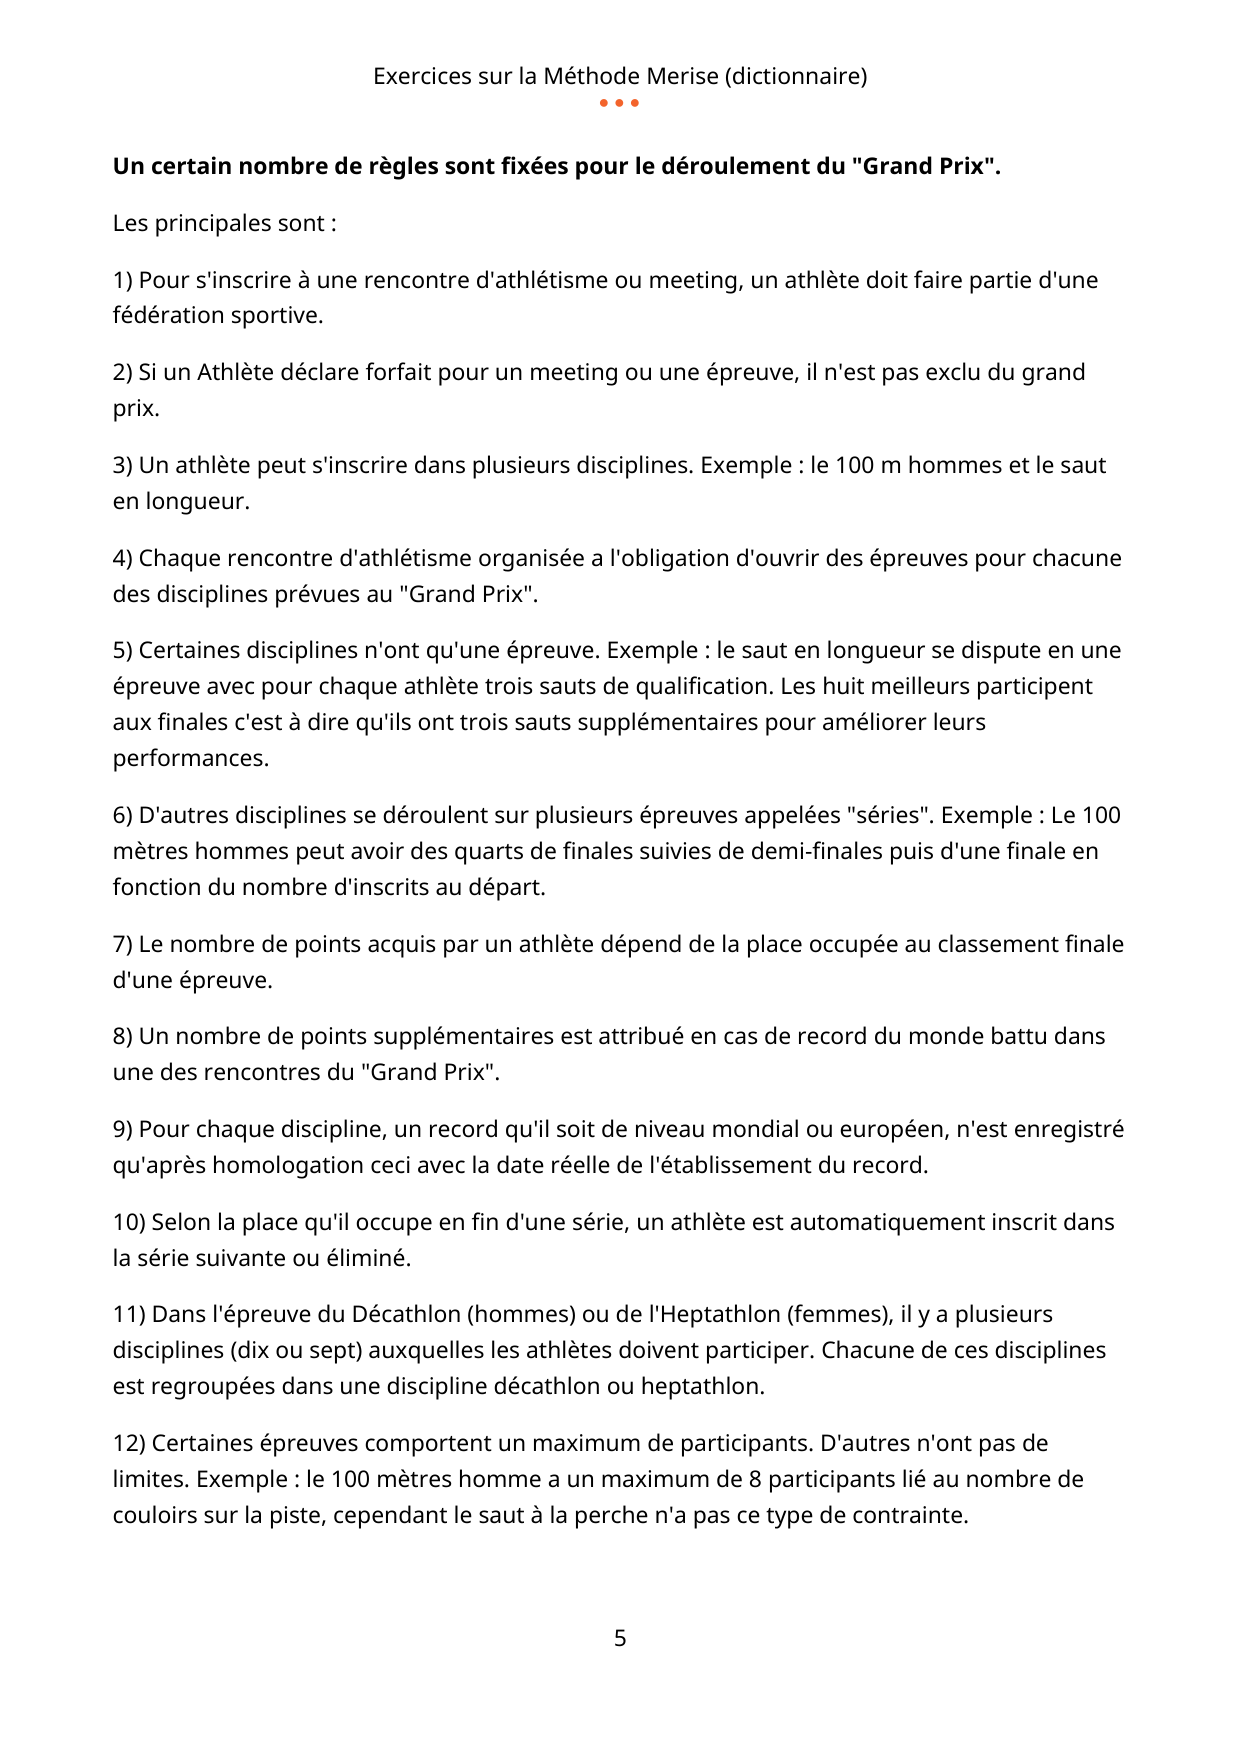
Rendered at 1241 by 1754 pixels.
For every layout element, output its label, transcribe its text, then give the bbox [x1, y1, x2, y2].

text 5) Certaines disciplines n'ont qu'une épreuve. Exemple : le saut en longueur se dispute en une épreuve avec pour chaque athlète trois sauts de qualification. Les huit meilleurs participent aux finales c'est à dire qu'ils ont trois sauts supplémentaires pour améliorer leurs performances. [112, 634, 1128, 773]
text 2) Si un Athlète déclare forfait pour un meeting ou une épreuve, il n'est pas exclu du grand prix. [112, 356, 1128, 423]
text 10) Selon la place qu'il occupe en fin d'une série, un athlète est automatiquement inscrit dans la série suivante ou éliminé. [112, 1206, 1128, 1273]
text 8) Un nombre de points supplémentaires est attribué en cas de record du monde battu dans une des rencontres du "Grand Prix". [112, 1020, 1128, 1087]
text 1) Pour s'inscrire à une rencontre d'athlétisme ou meeting, un athlète doit faire partie d'une fédération sportive. [112, 263, 1128, 331]
text 6) D'autres disciplines se déroulent sur plusieurs épreuves appelées "séries". Exemple : Le 100 mètres hommes peut avoir des quarts de finales suivies de demi-finales puis d'une finale en fonction du nombre d'inscrits au départ. [112, 799, 1128, 902]
text 7) Le nombre de points acquis par un athlète dépend de la place occupée au classement finale d'une épreuve. [112, 928, 1128, 995]
text Les principales sont : [112, 207, 1128, 238]
text 4) Chaque rencontre d'athlétisme organisée a l'obligation d'ouvrir des épreuves pour chacune des disciplines prévues au "Grand Prix". [112, 542, 1128, 609]
text 12) Certaines épreuves comportent un maximum de participants. D'autres n'ont pas de limites. Exemple : le 100 mètres homme a un maximum de 8 participants lié au nombre de couloirs sur la piste, cependant le saut à la perche n'a pas ce type de contrainte. [112, 1427, 1128, 1530]
text 9) Pour chaque discipline, un record qu'il soit de niveau mondial ou européen, n'est enregistré qu'après homologation ceci avec la date réelle de l'établissement du record. [112, 1113, 1128, 1180]
text 11) Dans l'épreuve du Décathlon (hommes) ou de l'Heptathlon (femmes), il y a plusieurs disciplines (dix ou sept) auxquelles les athlètes doivent participer. Chacune de ces disciplines est regroupées dans une discipline décathlon ou heptathlon. [112, 1298, 1128, 1402]
text 3) Un athlète peut s'inscrire dans plusieurs disciplines. Exemple : le 100 m hommes et le saut en longueur. [112, 449, 1128, 516]
text Un certain nombre de règles sont fixées pour le déroulement du "Grand Prix". [112, 150, 1128, 181]
